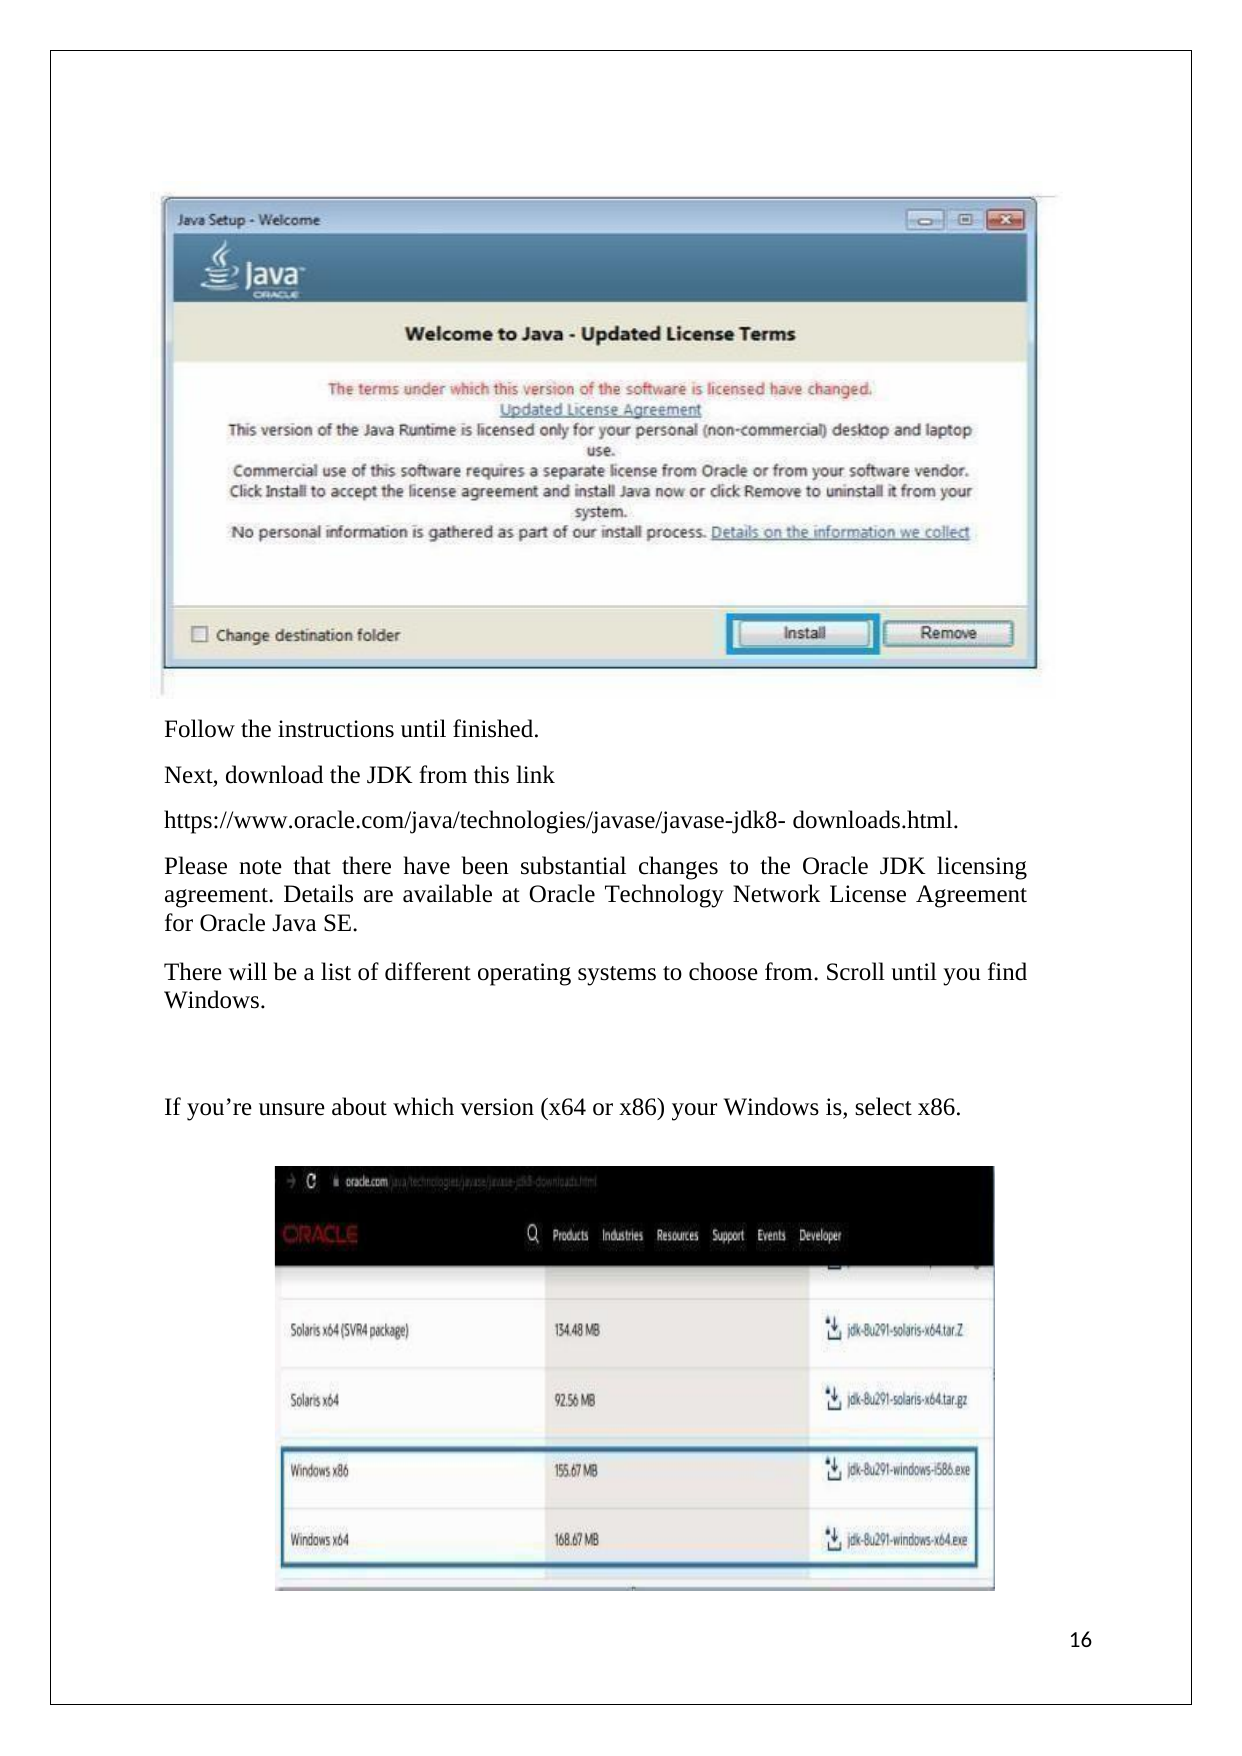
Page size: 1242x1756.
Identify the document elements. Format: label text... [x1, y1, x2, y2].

text https://www.oracle.com/java/technologies/javase/javase-jdk8- downloads.html. [164, 805, 1028, 834]
picture [274, 1166, 995, 1591]
text If you’re unsure about which version (x64 or x86) your Windows is, select x86. [164, 1092, 1028, 1121]
picture [150, 181, 1063, 699]
text Follow the instructions until finished. [164, 714, 1028, 743]
text Please note that there have been substantial changes to the Oracle JDK licensing agreement. Details are available at Oracle Technology Network License Agreement for Oracle Java SE. [164, 851, 1028, 937]
text There will be a list of different operating systems to choose from. Scroll until you find Windows. [164, 957, 1028, 1014]
text Next, download the JDK from this link [164, 760, 1028, 788]
